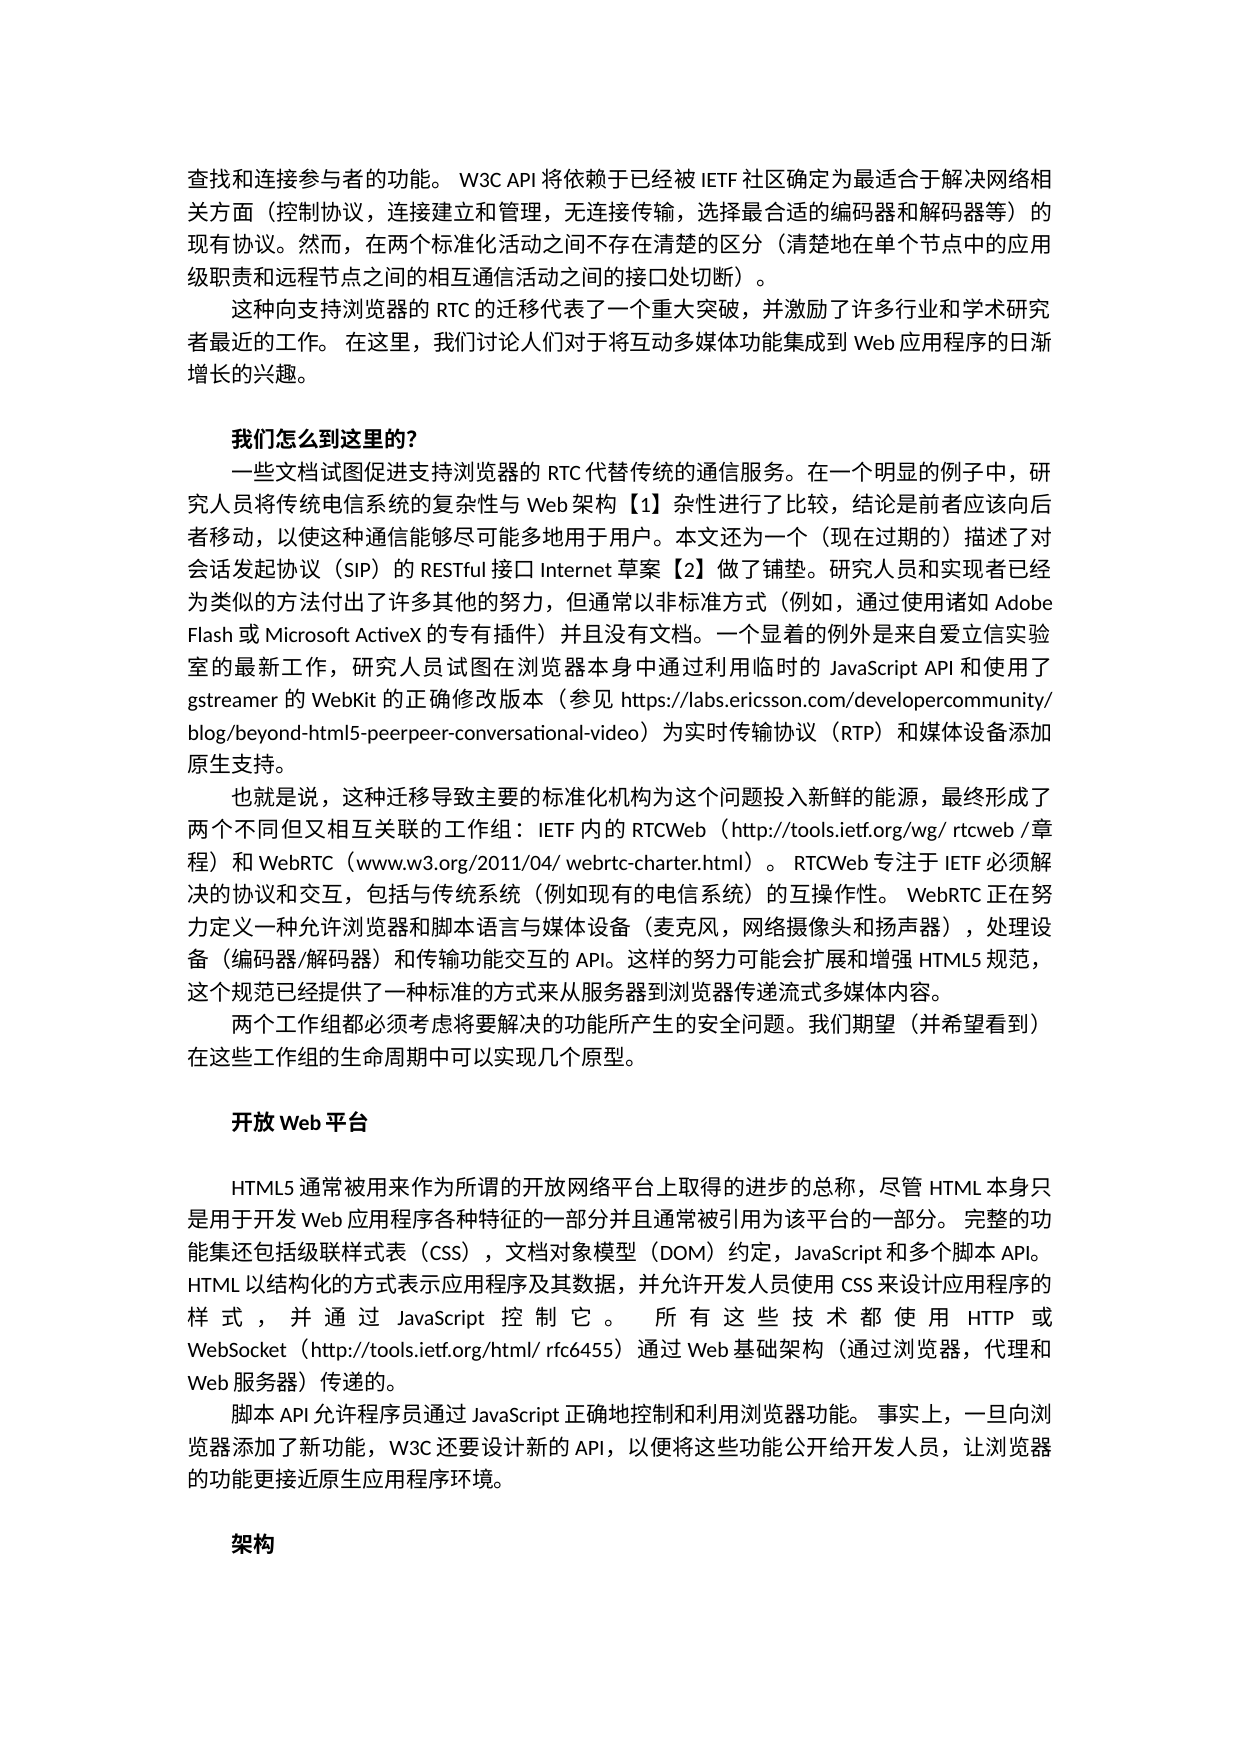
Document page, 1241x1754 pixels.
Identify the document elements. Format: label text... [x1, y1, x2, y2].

text 脚本API允许程序员通过JavaScript正确地控制和利用浏览器功能。 事实上，一旦向浏览器添加了新功能，W3C还要设计新的API，以便将这些功能公开给开发人员，让浏览器的功能更接近原生应用程序环境。 [187, 1397, 1053, 1494]
text HTML5通常被用来作为所谓的开放网络平台上取得的进步的总称，尽管HTML本身只是用于开发Web应用程序各种特征的一部分并且通常被引用为该平台的一部分。 完整的功能集还包括级联样式表（CSS），文档对象模型（DOM）约定，JavaScript和多个脚本API。 HTML以结构化的方式表示应用程序及其数据，并允许开发人员使用CSS来设计应用程序的样式，并通过JavaScript控制它。 所有这些技术都使用HTTP或WebSocket（http://tools.ietf.org/html/ rfc6455）通过Web基础架构（通过浏览器，代理和Web服务器）传递的。 [187, 1169, 1053, 1397]
text 一些文档试图促进支持浏览器的RTC代替传统的通信服务。在一个明显的例子中，研究人员将传统电信系统的复杂性与Web架构【1】杂性进行了比较，结论是前者应该向后者移动，以使这种通信能够尽可能多地用于用户。本文还为一个（现在过期的）描述了对会话发起协议（SIP）的RESTful接口Internet草案【2】做了铺垫。研究人员和实现者已经为类似的方法付出了许多其他的努力，但通常以非标准方式（例如，通过使用诸如Adobe Flash或Microsoft ActiveX的专有插件）并且没有文档。一个显着的例外是来自爱立信实验室的最新工作，研究人员试图在浏览器本身中通过利用临时的JavaScript API和使用了gstreamer的WebKit的正确修改版本（参见https://labs.ericsson.com/developercommunity/blog/beyond-html5-peerpeer-conversational-video）为实时传输协议（RTP）和媒体设备添加原生支持。 [187, 454, 1053, 779]
text 我们怎么到这里的？ [187, 422, 1053, 454]
text 这种向支持浏览器的RTC的迁移代表了一个重大突破，并激励了许多行业和学术研究者最近的工作。 在这里，我们讨论人们对于将互动多媒体功能集成到Web应用程序的日渐增长的兴趣。 [187, 292, 1053, 389]
text 架构 [187, 1527, 1053, 1559]
text 也就是说，这种迁移导致主要的标准化机构为这个问题投入新鲜的能源，最终形成了两个不同但又相互关联的工作组：IETF内的RTCWeb（http://tools.ietf.org/wg/ rtcweb /章程）和WebRTC（www.w3.org/2011/04/ webrtc-charter.html）。 RTCWeb专注于IETF必须解决的协议和交互，包括与传统系统（例如现有的电信系统）的互操作性。 WebRTC正在努力定义一种允许浏览器和脚本语言与媒体设备（麦克风，网络摄像头和扬声器），处理设备（编码器/解码器）和传输功能交互的API。这样的努力可能会扩展和增强HTML5规范，这个规范已经提供了一种标准的方式来从服务器到浏览器传递流式多媒体内容。 [187, 779, 1053, 1007]
text 开放Web平台 [187, 1104, 1053, 1137]
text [187, 162, 1053, 292]
text 两个工作组都必须考虑将要解决的功能所产生的安全问题。我们期望（并希望看到）在这些工作组的生命周期中可以实现几个原型。 [187, 1007, 1053, 1072]
